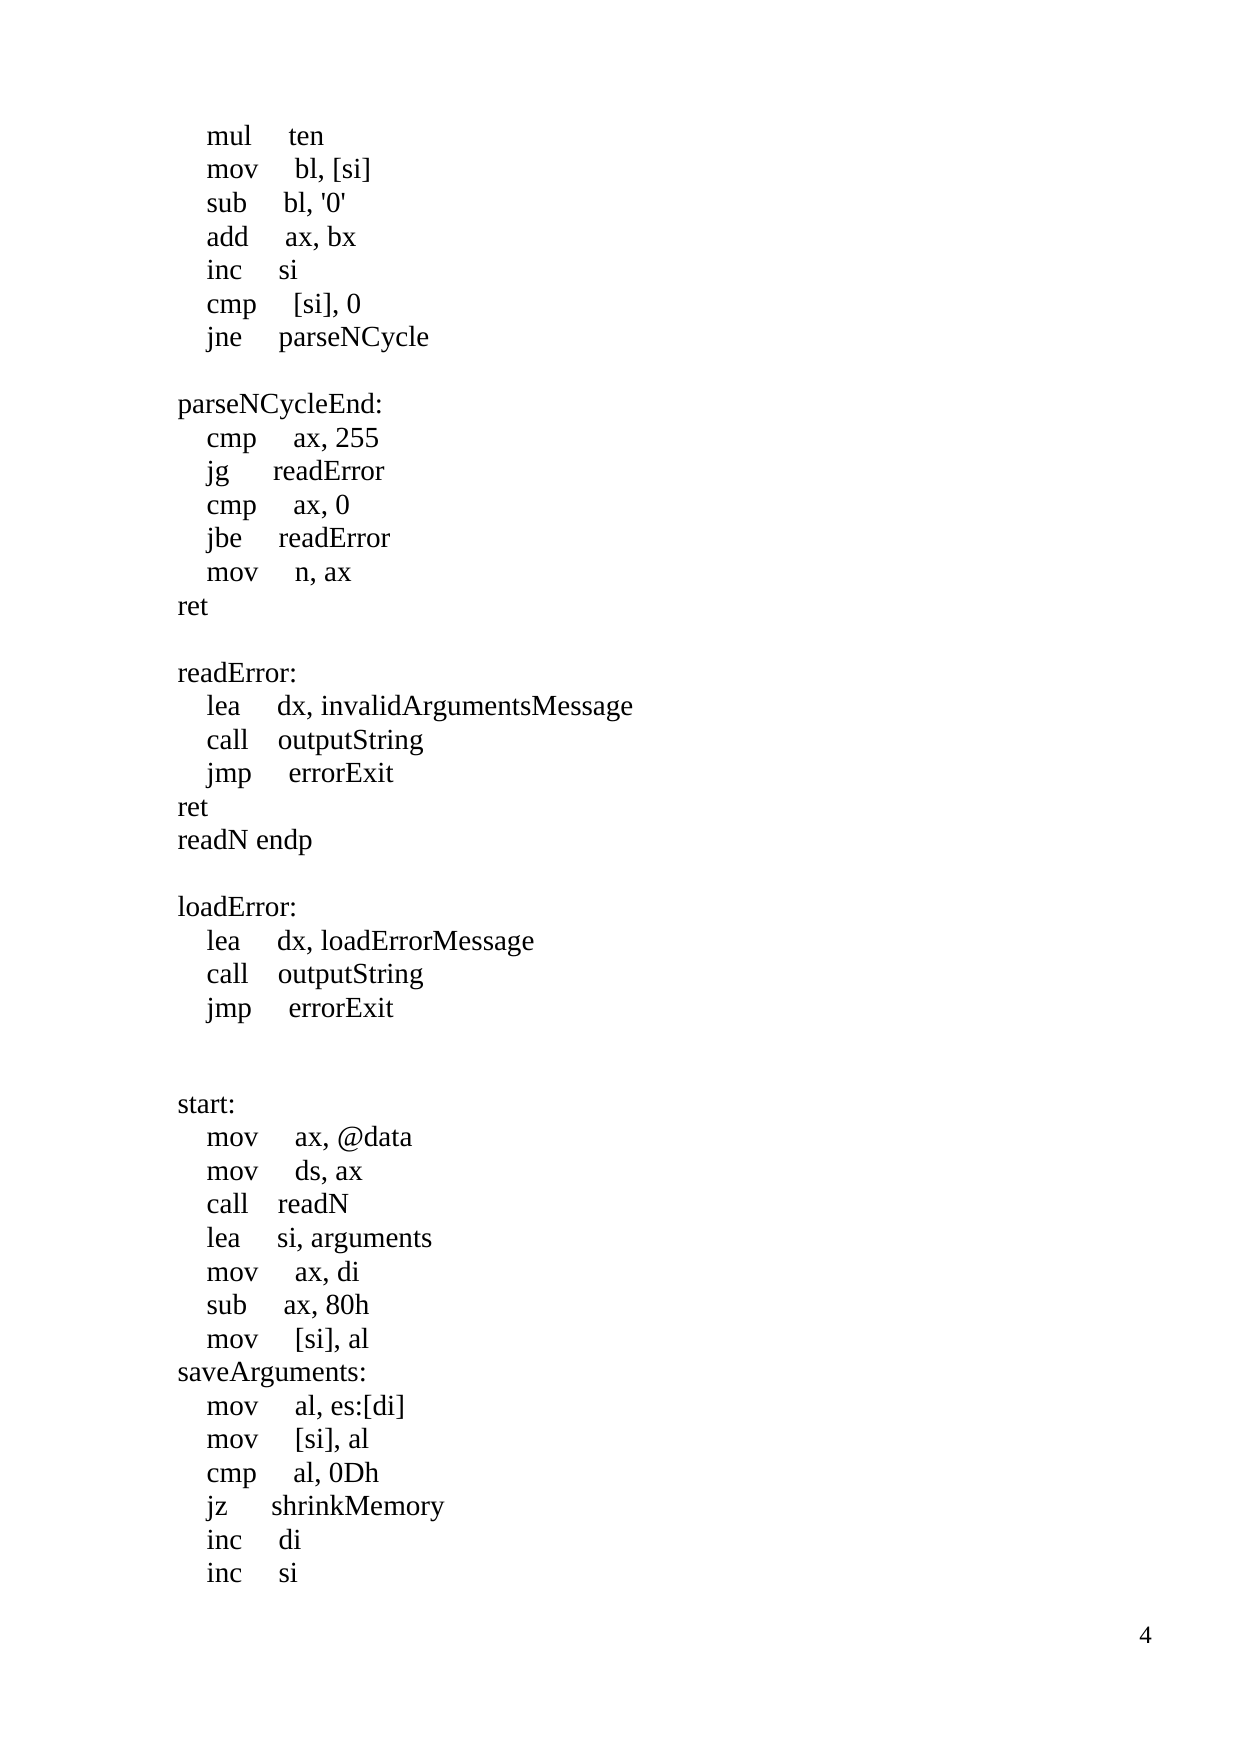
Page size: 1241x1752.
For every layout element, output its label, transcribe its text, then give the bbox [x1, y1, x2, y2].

text jmp errorExit [177, 755, 1152, 789]
text cmp [si], 0 [177, 286, 1152, 319]
text start: [177, 1086, 1152, 1119]
text add ax, bx [177, 219, 1152, 252]
text mul ten [177, 118, 1152, 152]
text call outputString [177, 957, 1152, 990]
text mov ds, ax [177, 1153, 1152, 1187]
text loadError: [177, 889, 1152, 923]
text mov bl, [si] [177, 152, 1152, 185]
text ret [177, 588, 1152, 621]
text call readN [177, 1187, 1152, 1220]
text mov ax, @data [177, 1119, 1152, 1153]
text lea dx, invalidArgumentsMessage [177, 688, 1152, 722]
text mov al, es:[di] [177, 1388, 1152, 1421]
text cmp ax, 0 [177, 487, 1152, 521]
text cmp ax, 255 [177, 420, 1152, 453]
text call outputString [177, 722, 1152, 755]
text lea dx, loadErrorMessage [177, 923, 1152, 957]
text inc di [177, 1522, 1152, 1556]
text mov [si], al [177, 1321, 1152, 1354]
text readError: [177, 655, 1152, 688]
text jg readError [177, 453, 1152, 487]
text jne parseNCycle [177, 319, 1152, 353]
text parseNCycleEnd: [177, 386, 1152, 420]
text mov ax, di [177, 1254, 1152, 1287]
text lea si, arguments [177, 1220, 1152, 1254]
text readN endp [177, 822, 1152, 856]
text jbe readError [177, 521, 1152, 554]
text jmp errorExit [177, 990, 1152, 1024]
text inc si [177, 252, 1152, 286]
text jz shrinkMemory [177, 1488, 1152, 1522]
text cmp al, 0Dh [177, 1455, 1152, 1488]
text mov [si], al [177, 1421, 1152, 1455]
text saveArguments: [177, 1354, 1152, 1388]
text inc si [177, 1556, 1152, 1589]
text mov n, ax [177, 554, 1152, 588]
text ret [177, 789, 1152, 822]
text sub ax, 80h [177, 1287, 1152, 1321]
text sub bl, '0' [177, 185, 1152, 219]
